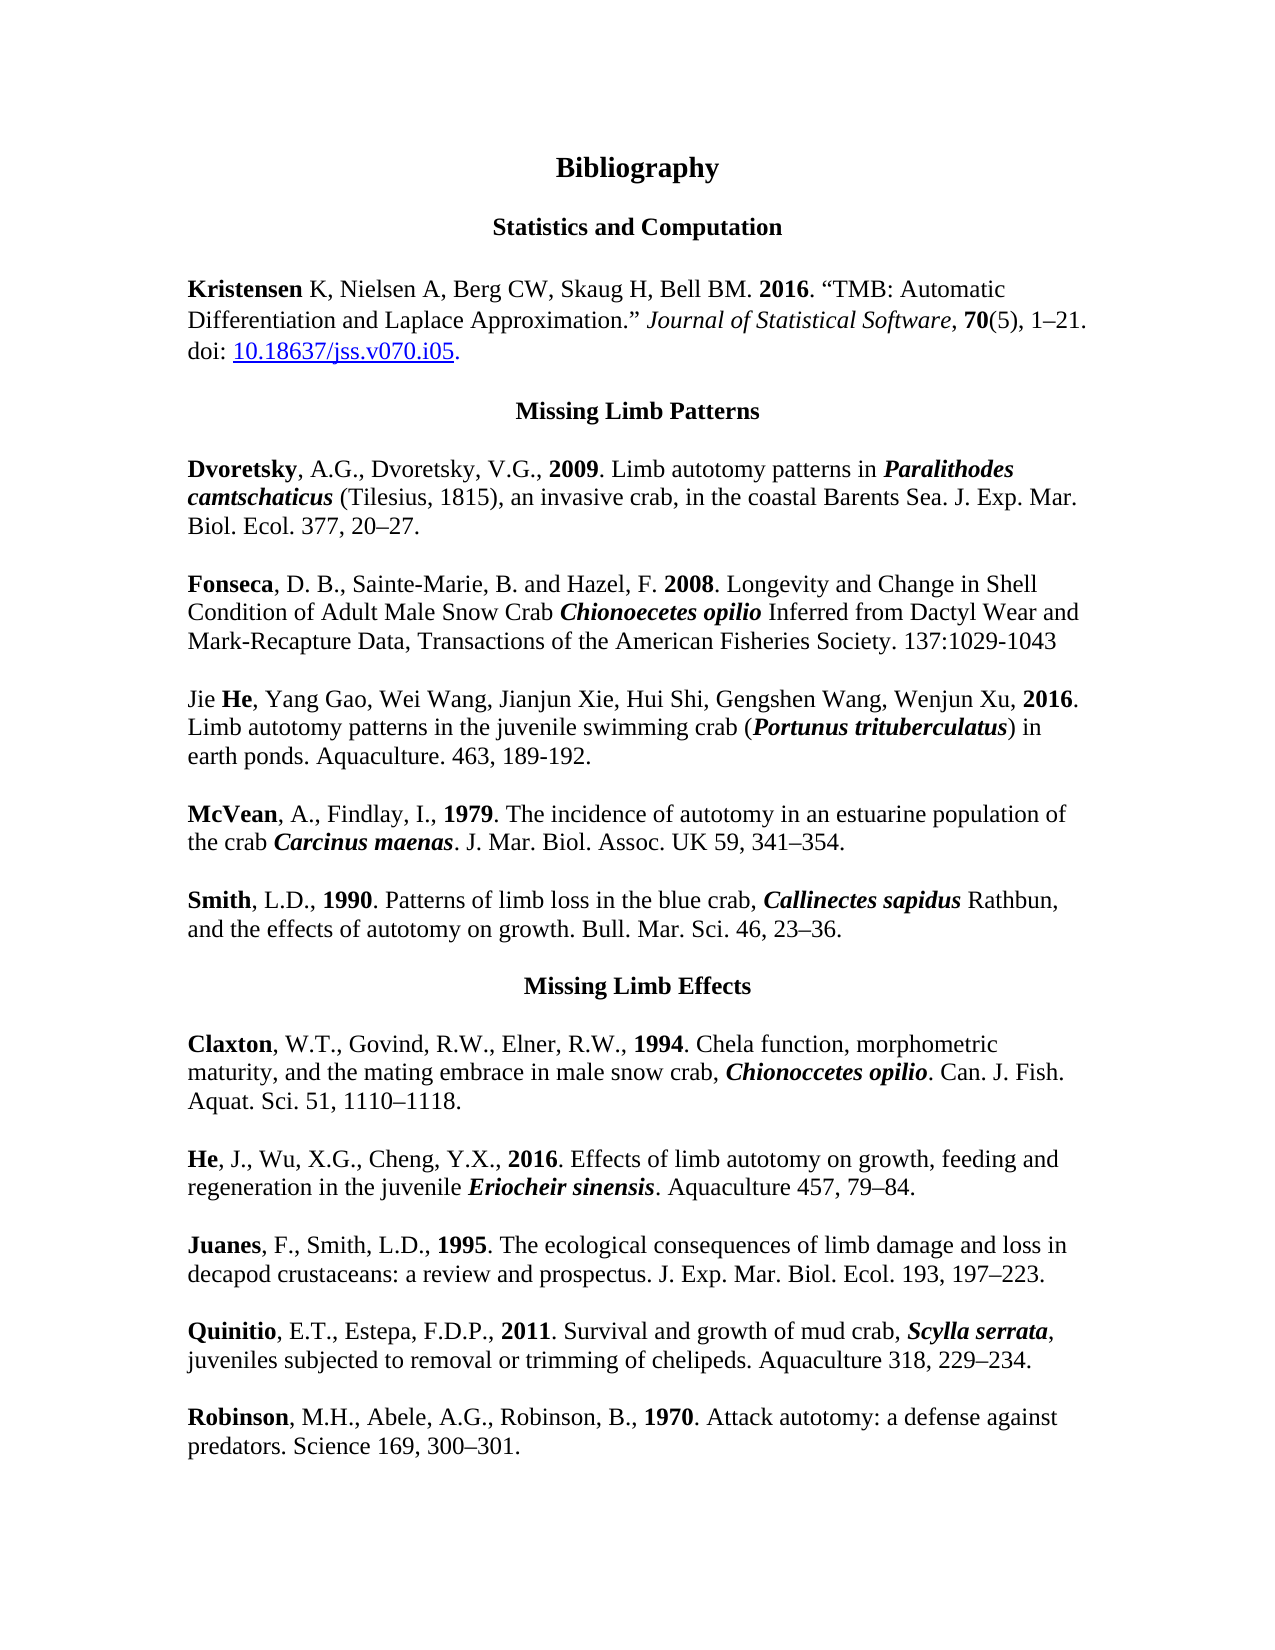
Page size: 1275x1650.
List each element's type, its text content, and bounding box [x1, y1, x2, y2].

text McVean, A., Findlay, I., 1979. The incidence of autotomy in an estuarine population of the crab Carcinus maenas. J. Mar. Biol. Assoc. UK 59, 341–354. [187, 799, 1087, 856]
text Statistics and Computation [187, 212, 1087, 241]
text Missing Limb Patterns [187, 396, 1087, 425]
text Quinitio, E.T., Estepa, F.D.P., 2011. Survival and growth of mud crab, Scylla serrata, juveniles subjected to removal or trimming of chelipeds. Aquaculture 318, 229–234. [187, 1316, 1087, 1374]
text Smith, L.D., 1990. Patterns of limb loss in the blue crab, Callinectes sapidus Rathbun, and the effects of autotomy on growth. Bull. Mar. Sci. 46, 23–36. [187, 885, 1087, 942]
text Fonseca, D. B., Sainte-Marie, B. and Hazel, F. 2008. Longevity and Change in Shell Condition of Adult Male Snow Crab Chionoecetes opilio Inferred from Dactyl Wear and Mark-Recapture Data, Transactions of the American Fisheries Society. 137:1029-1043 [187, 569, 1087, 655]
text He, J., Wu, X.G., Cheng, Y.X., 2016. Effects of limb autotomy on growth, feeding and regeneration in the juvenile Eriocheir sinensis. Aquaculture 457, 79–84. [187, 1144, 1087, 1201]
text Claxton, W.T., Govind, R.W., Elner, R.W., 1994. Chela function, morphometric maturity, and the mating embrace in male snow crab, Chionoccetes opilio. Can. J. Fish. Aquat. Sci. 51, 1110–1118. [187, 1029, 1087, 1115]
text Bibliography [187, 150, 1087, 183]
text Missing Limb Effects [187, 971, 1087, 1000]
text Jie He, Yang Gao, Wei Wang, Jianjun Xie, Hui Shi, Gengshen Wang, Wenjun Xu, 2016. Limb autotomy patterns in the juvenile swimming crab (Portunus trituberculatus) in earth ponds. Aquaculture. 463, 189-192. [187, 684, 1087, 770]
text Dvoretsky, A.G., Dvoretsky, V.G., 2009. Limb autotomy patterns in Paralithodes camtschaticus (Tilesius, 1815), an invasive crab, in the coastal Barents Sea. J. Exp. Mar. Biol. Ecol. 377, 20–27. [187, 454, 1087, 540]
text Robinson, M.H., Abele, A.G., Robinson, B., 1970. Attack autotomy: a defense against predators. Science 169, 300–301. [187, 1402, 1087, 1460]
text Juanes, F., Smith, L.D., 1995. The ecological consequences of limb damage and loss in decapod crustaceans: a review and prospectus. J. Exp. Mar. Biol. Ecol. 193, 197–223. [187, 1230, 1087, 1287]
text Kristensen K, Nielsen A, Berg CW, Skaug H, Bell BM. 2016. “TMB: Automatic Differentiation and Laplace Approximation.” Journal of Statistical Software, 70(5), 1–21. doi: 10.18637/jss.v070.i05. [187, 274, 1087, 365]
